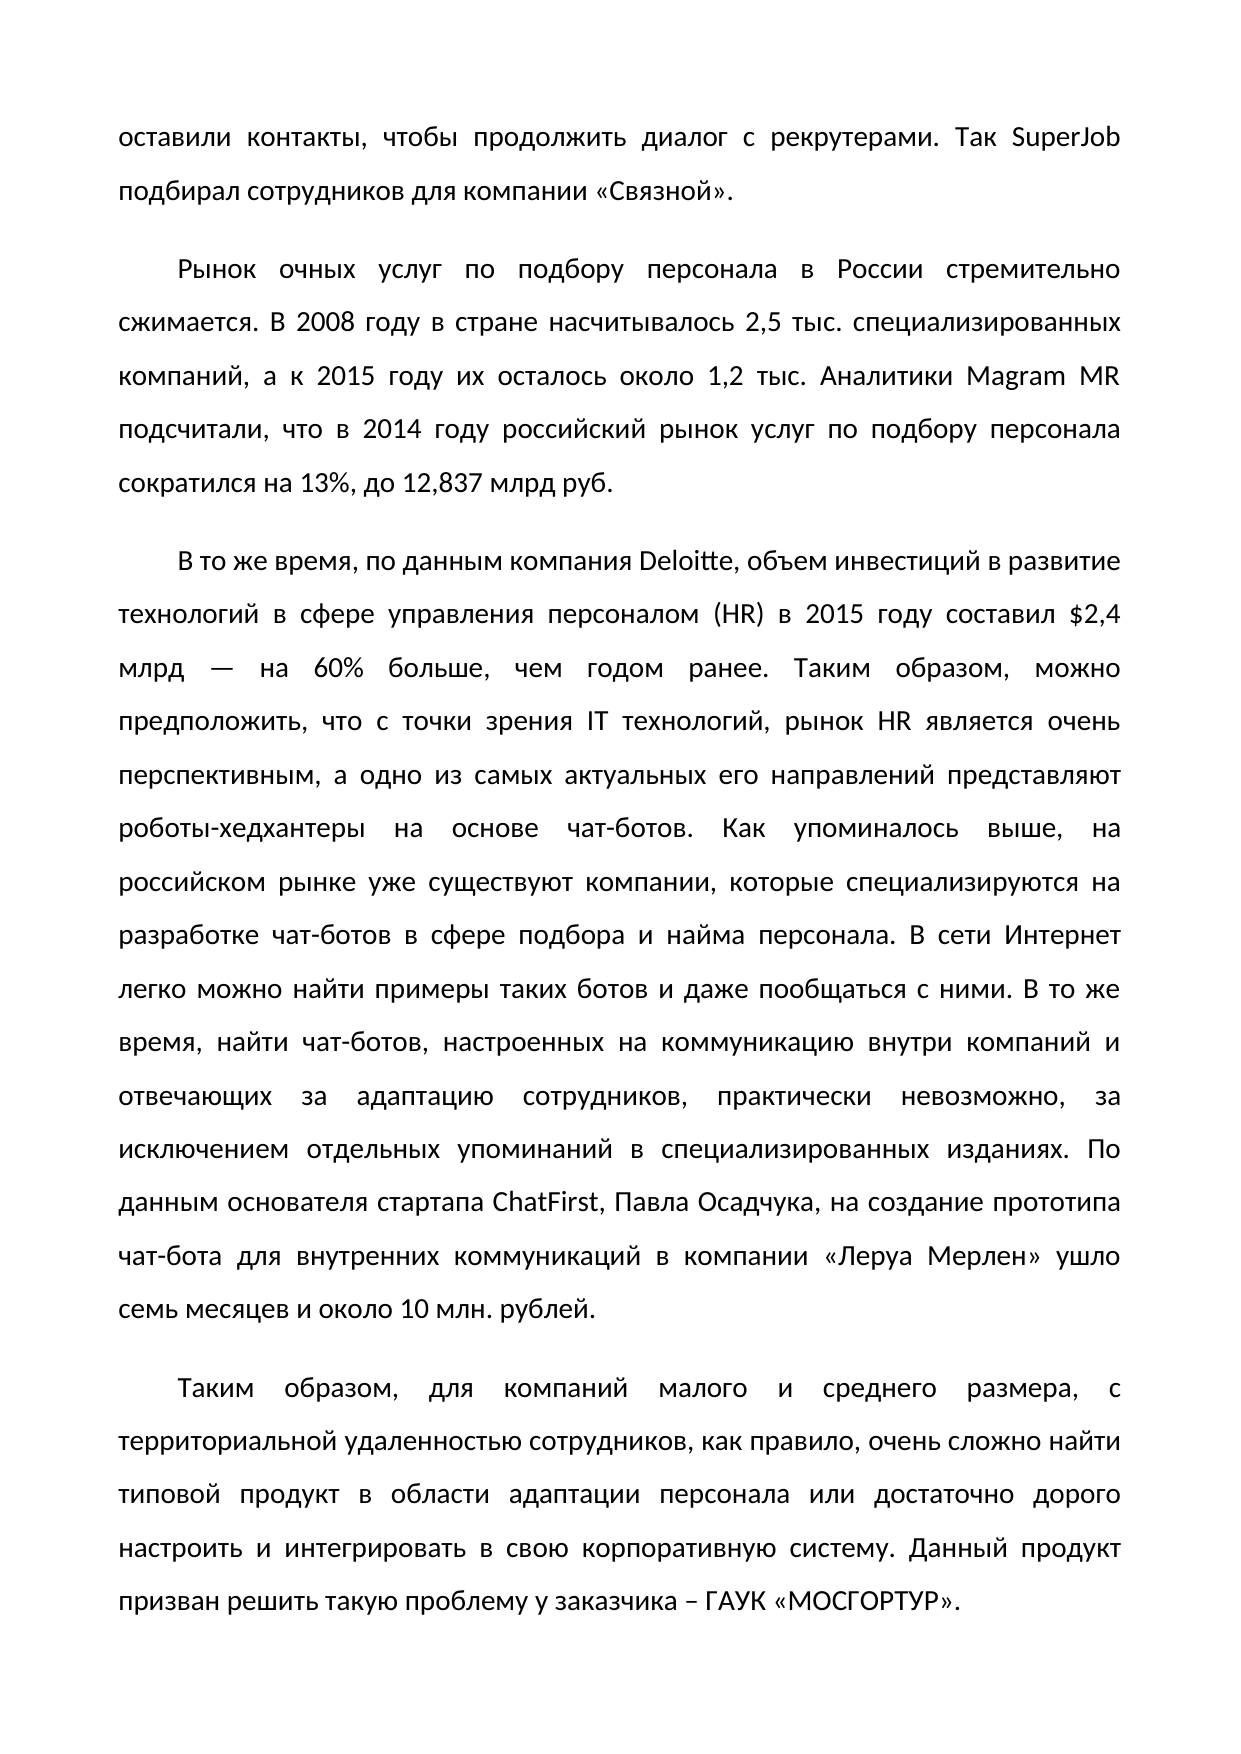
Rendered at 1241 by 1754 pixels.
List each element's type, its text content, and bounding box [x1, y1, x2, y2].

text Таким образом, для компаний малого и среднего размера, с территориальной удаленностью сотрудников, как правило, очень сложно найти типовой продукт в области адаптации персонала или достаточно дорого настроить и интегрировать в свою корпоративную систему. Данный продукт призван решить такую проблему у заказчика – ГАУК «МОСГОРТУР». [118, 1369, 1122, 1618]
text В то же время, по данным компания Deloitte, объем инвестиций в развитие технологий в сфере управления персоналом (HR) в 2015 году составил $2,4 млрд — на 60% больше, чем годом ранее. Таким образом, можно предположить, что с точки зрения IT технологий, рынок HR является очень перспективным, а одно из самых актуальных его направлений представляют роботы-хедхантеры на основе чат-ботов. Как упоминалось выше, на российском рынке уже существуют компании, которые специализируются на разработке чат-ботов в сфере подбора и найма персонала. В сети Интернет легко можно найти примеры таких ботов и даже пообщаться с ними. В то же время, найти чат-ботов, настроенных на коммуникацию внутри компаний и отвечающих за адаптацию сотрудников, практически невозможно, за исключением отдельных упоминаний в специализированных изданиях. По данным основателя стартапа ChatFirst, Павла Осадчука, на создание прототипа чат-бота для внутренних коммуникаций в компании «Леруа Мерлен» ушло семь месяцев и около 10 млн. рублей. [118, 542, 1122, 1326]
text Рынок очных услуг по подбору персонала в России стремительно сжимается. В 2008 году в стране насчитывалось 2,5 тыс. специализированных компаний, а к 2015 году их осталось около 1,2 тыс. Аналитики Magram MR подсчитали, что в 2014 году российский рынок услуг по подбору персонала сократился на 13%, до 12,837 млрд руб. [118, 250, 1122, 499]
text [118, 118, 1122, 207]
